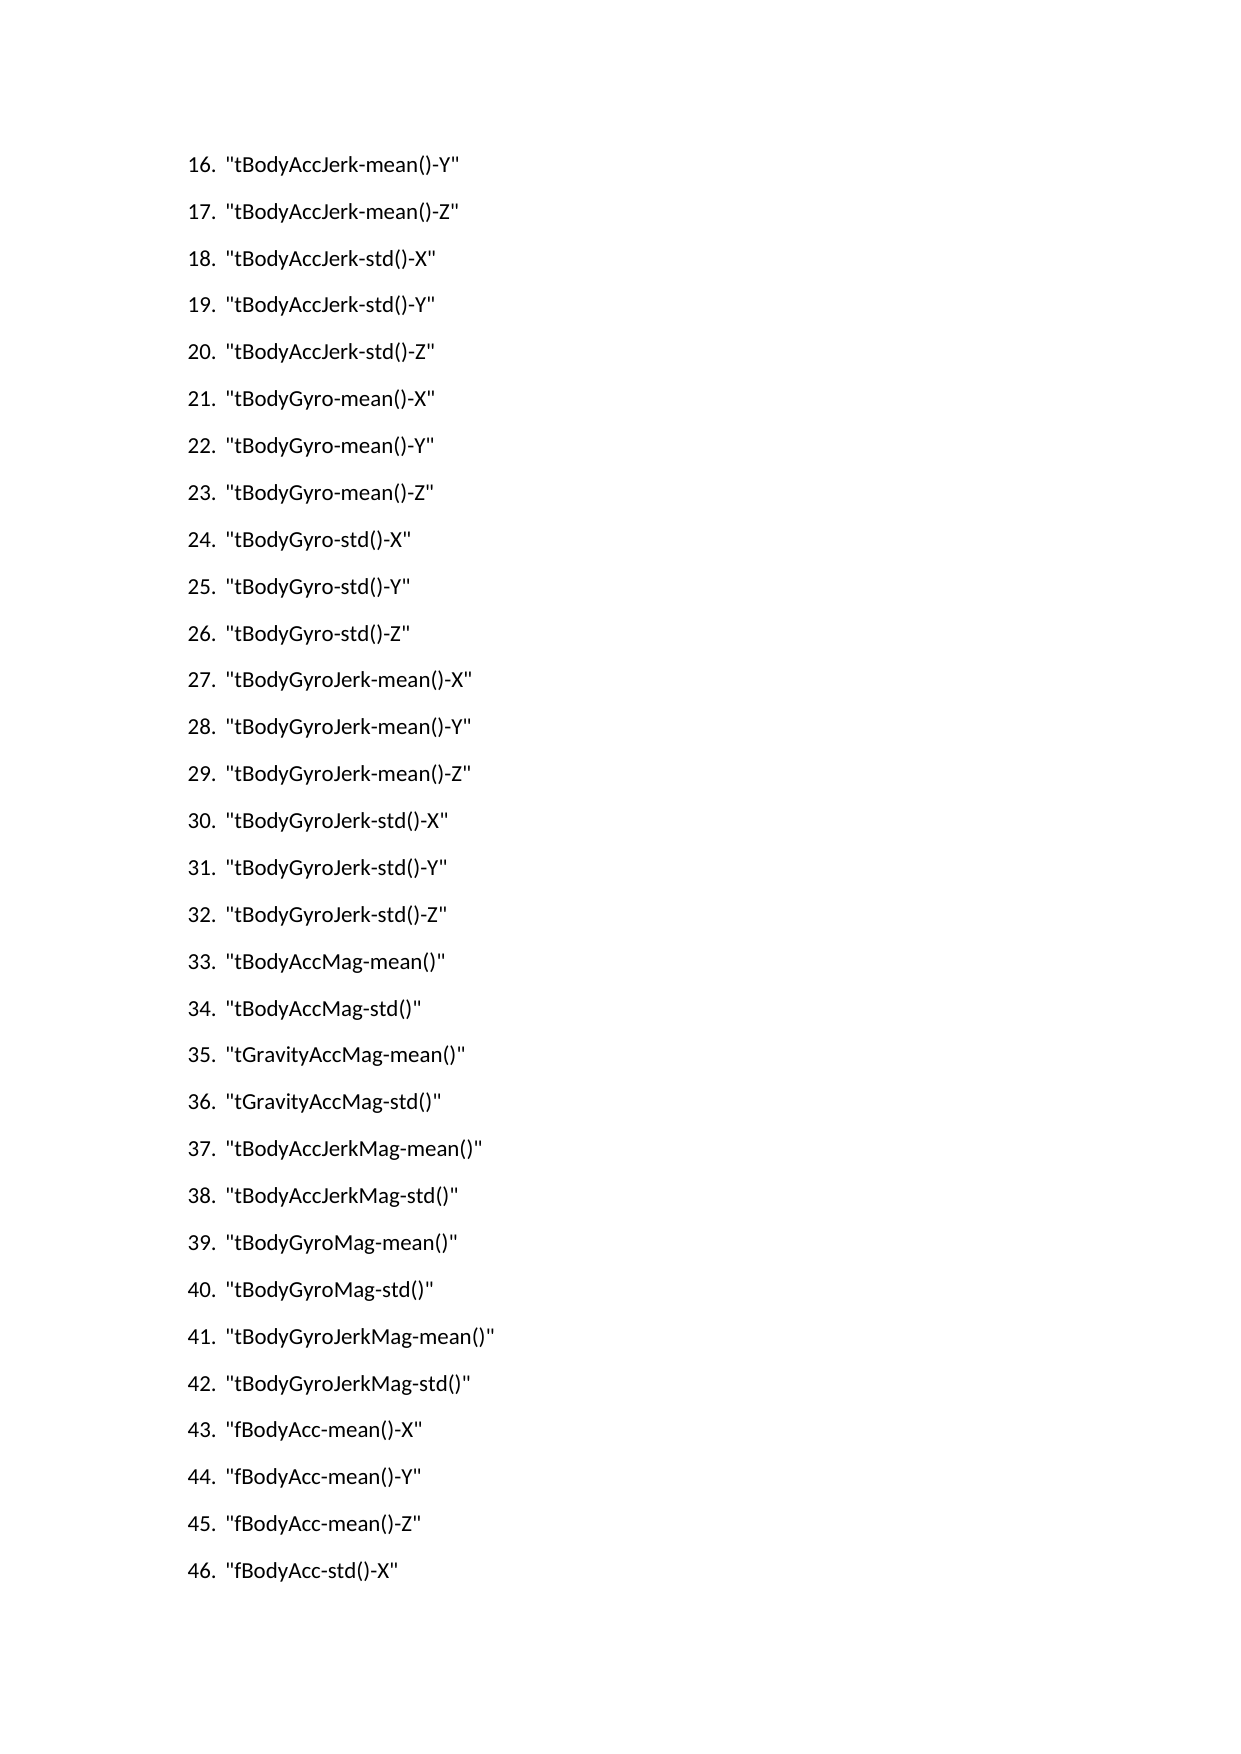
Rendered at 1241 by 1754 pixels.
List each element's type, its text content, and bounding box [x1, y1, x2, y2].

list "tBodyGyroJerk-mean()-Z" [187, 759, 1090, 787]
list "tBodyAccJerk-mean()-Y" [187, 150, 1090, 178]
list "tBodyGyroJerk-std()-X" [187, 806, 1090, 834]
list "tBodyGyroJerk-std()-Y" [187, 853, 1090, 881]
list "tBodyGyro-mean()-Z" [187, 478, 1090, 506]
list "tBodyGyro-std()-Y" [187, 572, 1090, 600]
list "tBodyGyro-mean()-X" [187, 384, 1090, 412]
list "tBodyGyroMag-std()" [187, 1275, 1090, 1303]
list "tBodyGyroJerkMag-std()" [187, 1369, 1090, 1397]
list "tBodyGyroJerkMag-mean()" [187, 1322, 1090, 1350]
list "tBodyAccJerk-std()-X" [187, 244, 1090, 272]
list "tBodyGyro-std()-Z" [187, 619, 1090, 647]
list "tBodyAccJerk-std()-Y" [187, 291, 1090, 319]
list "tBodyGyroJerk-std()-Z" [187, 900, 1090, 928]
list "tBodyGyroMag-mean()" [187, 1228, 1090, 1256]
list "fBodyAcc-mean()-Z" [187, 1509, 1090, 1537]
list "tBodyGyroJerk-mean()-Y" [187, 712, 1090, 741]
list "fBodyAcc-mean()-X" [187, 1416, 1090, 1444]
list "tBodyAccJerk-std()-Z" [187, 337, 1090, 366]
list "tBodyAccMag-mean()" [187, 947, 1090, 975]
list "fBodyAcc-mean()-Y" [187, 1462, 1090, 1491]
list "tBodyGyro-mean()-Y" [187, 431, 1090, 459]
list "tGravityAccMag-std()" [187, 1087, 1090, 1116]
list "tBodyGyroJerk-mean()-X" [187, 666, 1090, 694]
list "tBodyAccJerk-mean()-Z" [187, 197, 1090, 225]
list "tGravityAccMag-mean()" [187, 1041, 1090, 1069]
list "tBodyGyro-std()-X" [187, 525, 1090, 553]
list "tBodyAccJerkMag-std()" [187, 1181, 1090, 1209]
list "tBodyAccMag-std()" [187, 994, 1090, 1022]
list "tBodyAccJerkMag-mean()" [187, 1134, 1090, 1162]
list "fBodyAcc-std()-X" [187, 1556, 1090, 1584]
